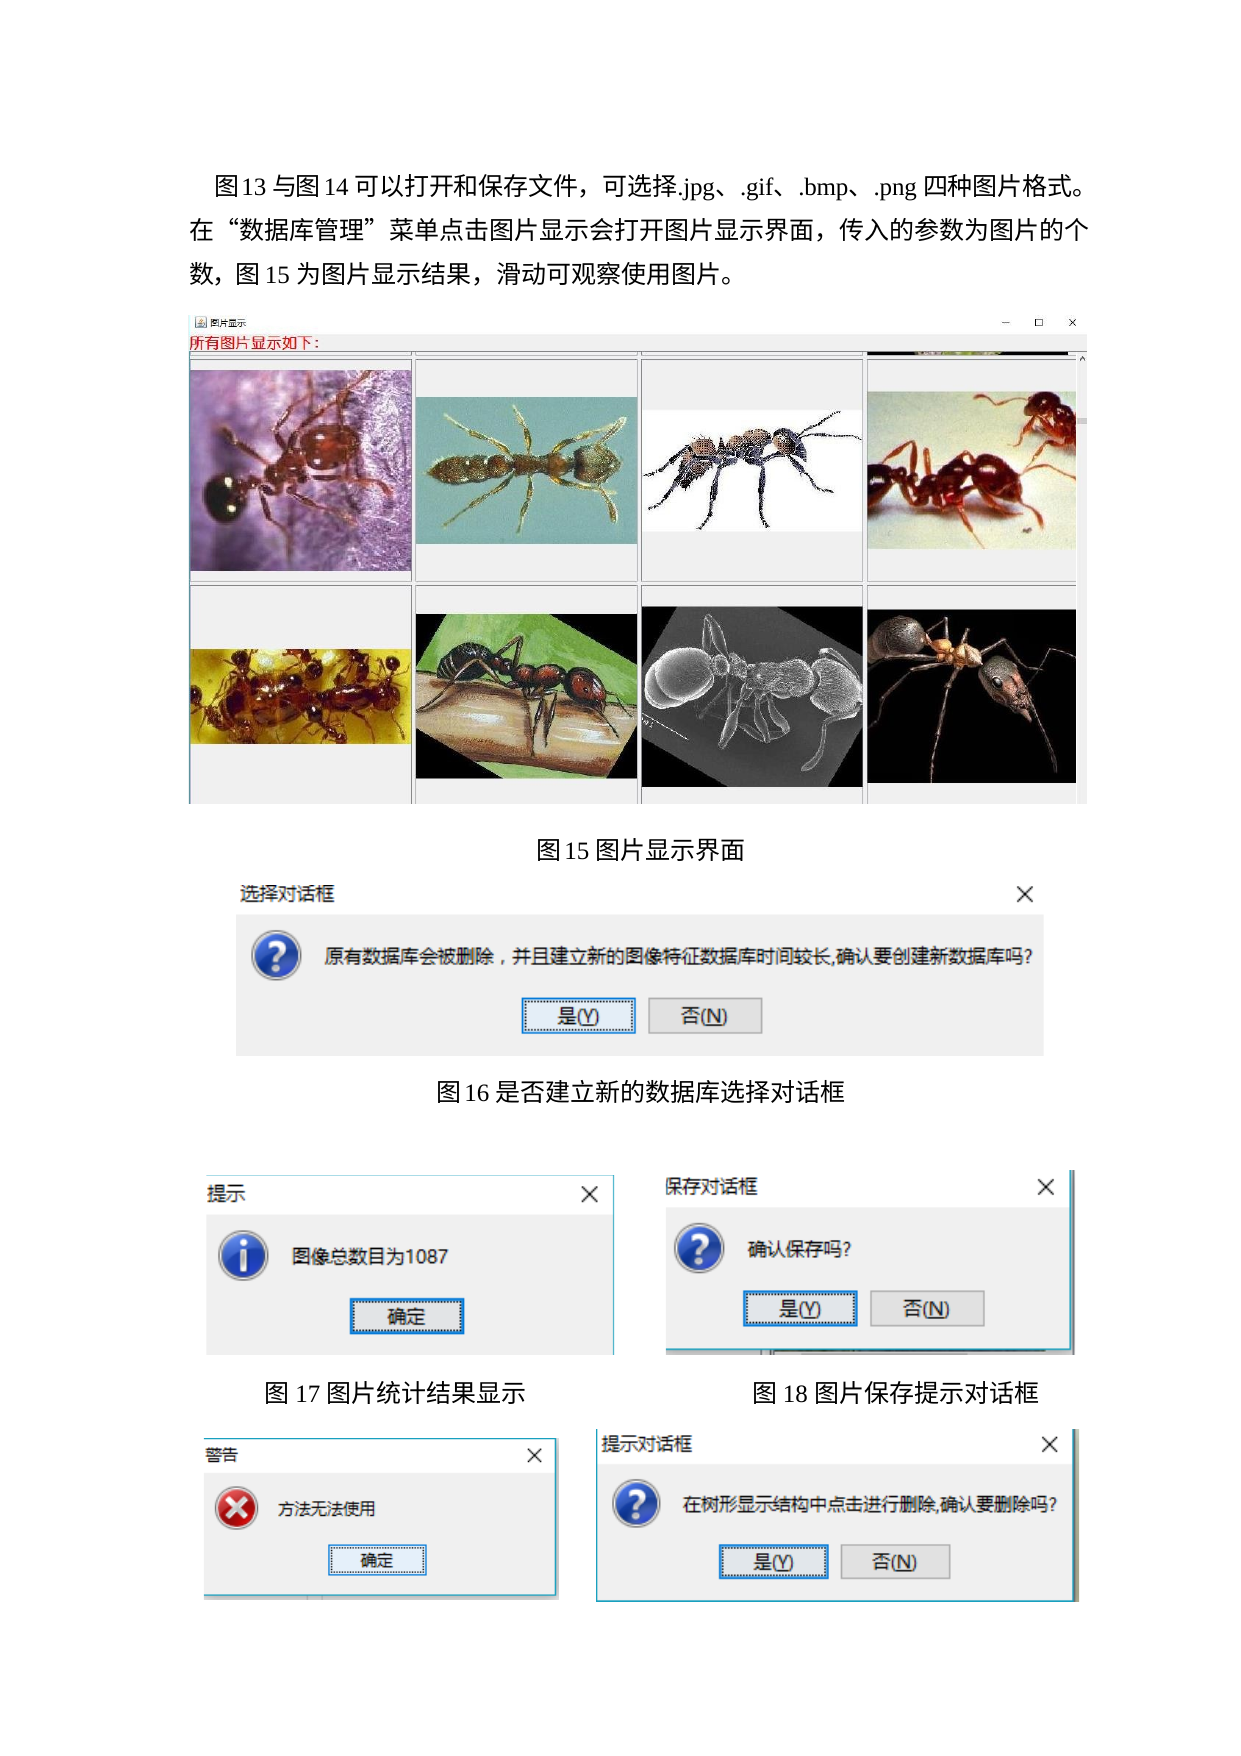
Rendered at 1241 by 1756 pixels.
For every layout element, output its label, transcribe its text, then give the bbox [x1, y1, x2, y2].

picture [236, 885, 1044, 1056]
picture [188, 315, 1087, 804]
text 图 13 与图 14 可以打开和保存文件，可选择.jpg、.gif、.bmp、.png 四种图片格式。在“数据库管理”菜单点击图片显示会打开图片显示界面，传入的参数为图片的个数，图 15 为图片显示结果，滑动可观察使用图片。 [189, 167, 1106, 291]
picture [596, 1429, 1080, 1602]
picture [665, 1170, 1075, 1355]
text 图 17 图片统计结果显示 图 18 图片保存提示对话框 [164, 1374, 1139, 1410]
picture [206, 1175, 615, 1355]
picture [203, 1438, 559, 1600]
